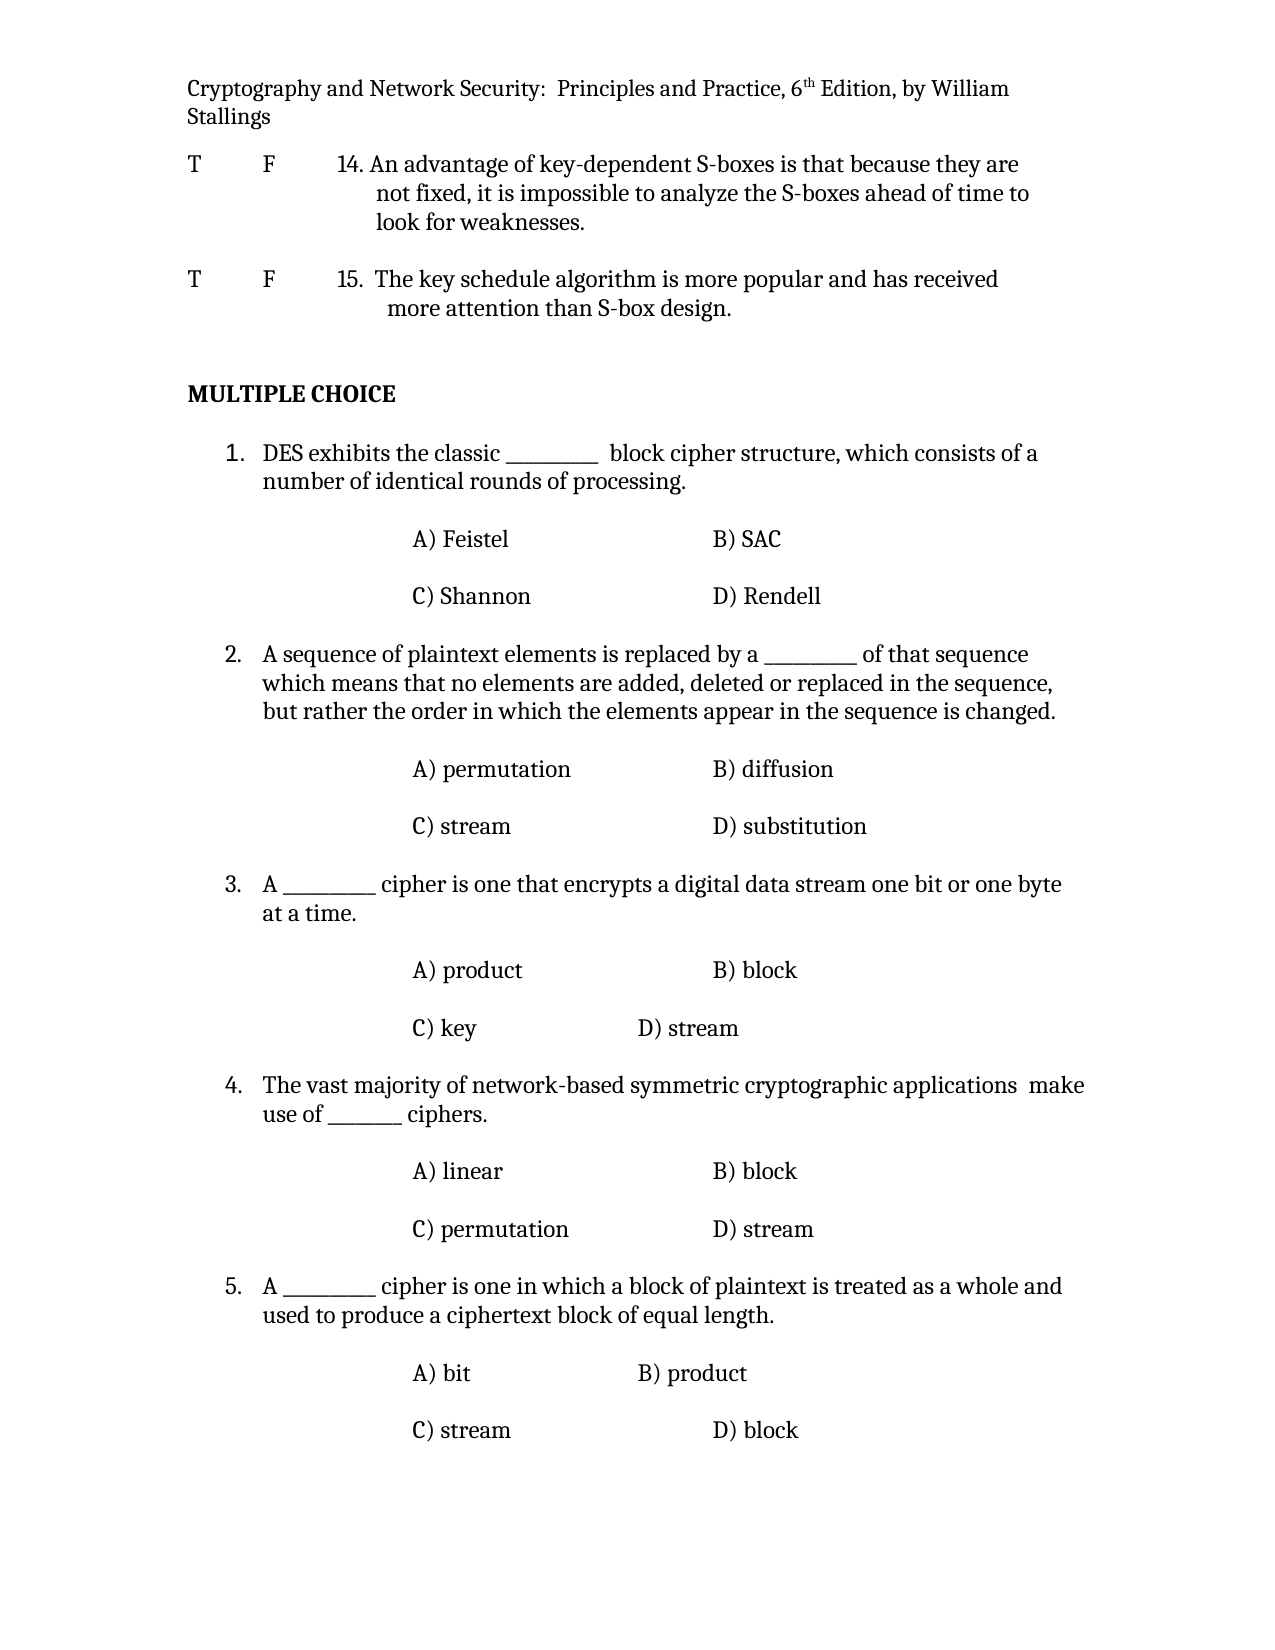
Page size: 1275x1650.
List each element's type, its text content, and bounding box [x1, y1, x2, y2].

list DES exhibits the classic __________ block cipher structure, which consists of a number of identical rounds of processing. [225, 437, 1087, 496]
text more attention than S-box design. [262, 294, 1087, 322]
list A sequence of plaintext elements is replaced by a __________ of that sequence which means that no elements are added, deleted or replaced in the sequence, but rather the order in which the elements appear in the sequence is changed. [225, 640, 1087, 726]
text look for weaknesses. [262, 207, 1087, 236]
text A) permutation B) diffusion [337, 755, 1087, 783]
list The vast majority of network-based symmetric cryptographic applications make use of ________ ciphers. [225, 1071, 1087, 1128]
text MULTIPLE CHOICE [187, 380, 1087, 409]
text C) stream D) substitution [337, 812, 1087, 841]
list A __________ cipher is one that encrypts a digital data stream one bit or one byte at a time. [225, 870, 1087, 927]
text C) stream D) block [337, 1416, 1087, 1445]
text A) product B) block [337, 956, 1087, 985]
text A) bit B) product [375, 1358, 1087, 1387]
text A) linear B) block [337, 1157, 1087, 1186]
list A __________ cipher is one in which a block of plaintext is treated as a whole and used to produce a ciphertext block of equal length. [225, 1272, 1087, 1330]
text C) permutation D) stream [337, 1215, 1087, 1243]
text A) Feistel B) SAC [337, 525, 1087, 553]
text T F 14. An advantage of key-dependent S-boxes is that because they are [187, 150, 1087, 179]
text C) Shannon D) Rendell [337, 582, 1087, 611]
text not fixed, it is impossible to analyze the S-boxes ahead of time to [262, 179, 1087, 207]
text C) key D) stream [412, 1013, 1087, 1042]
text T F 15. The key schedule algorithm is more popular and has received [187, 265, 1087, 294]
